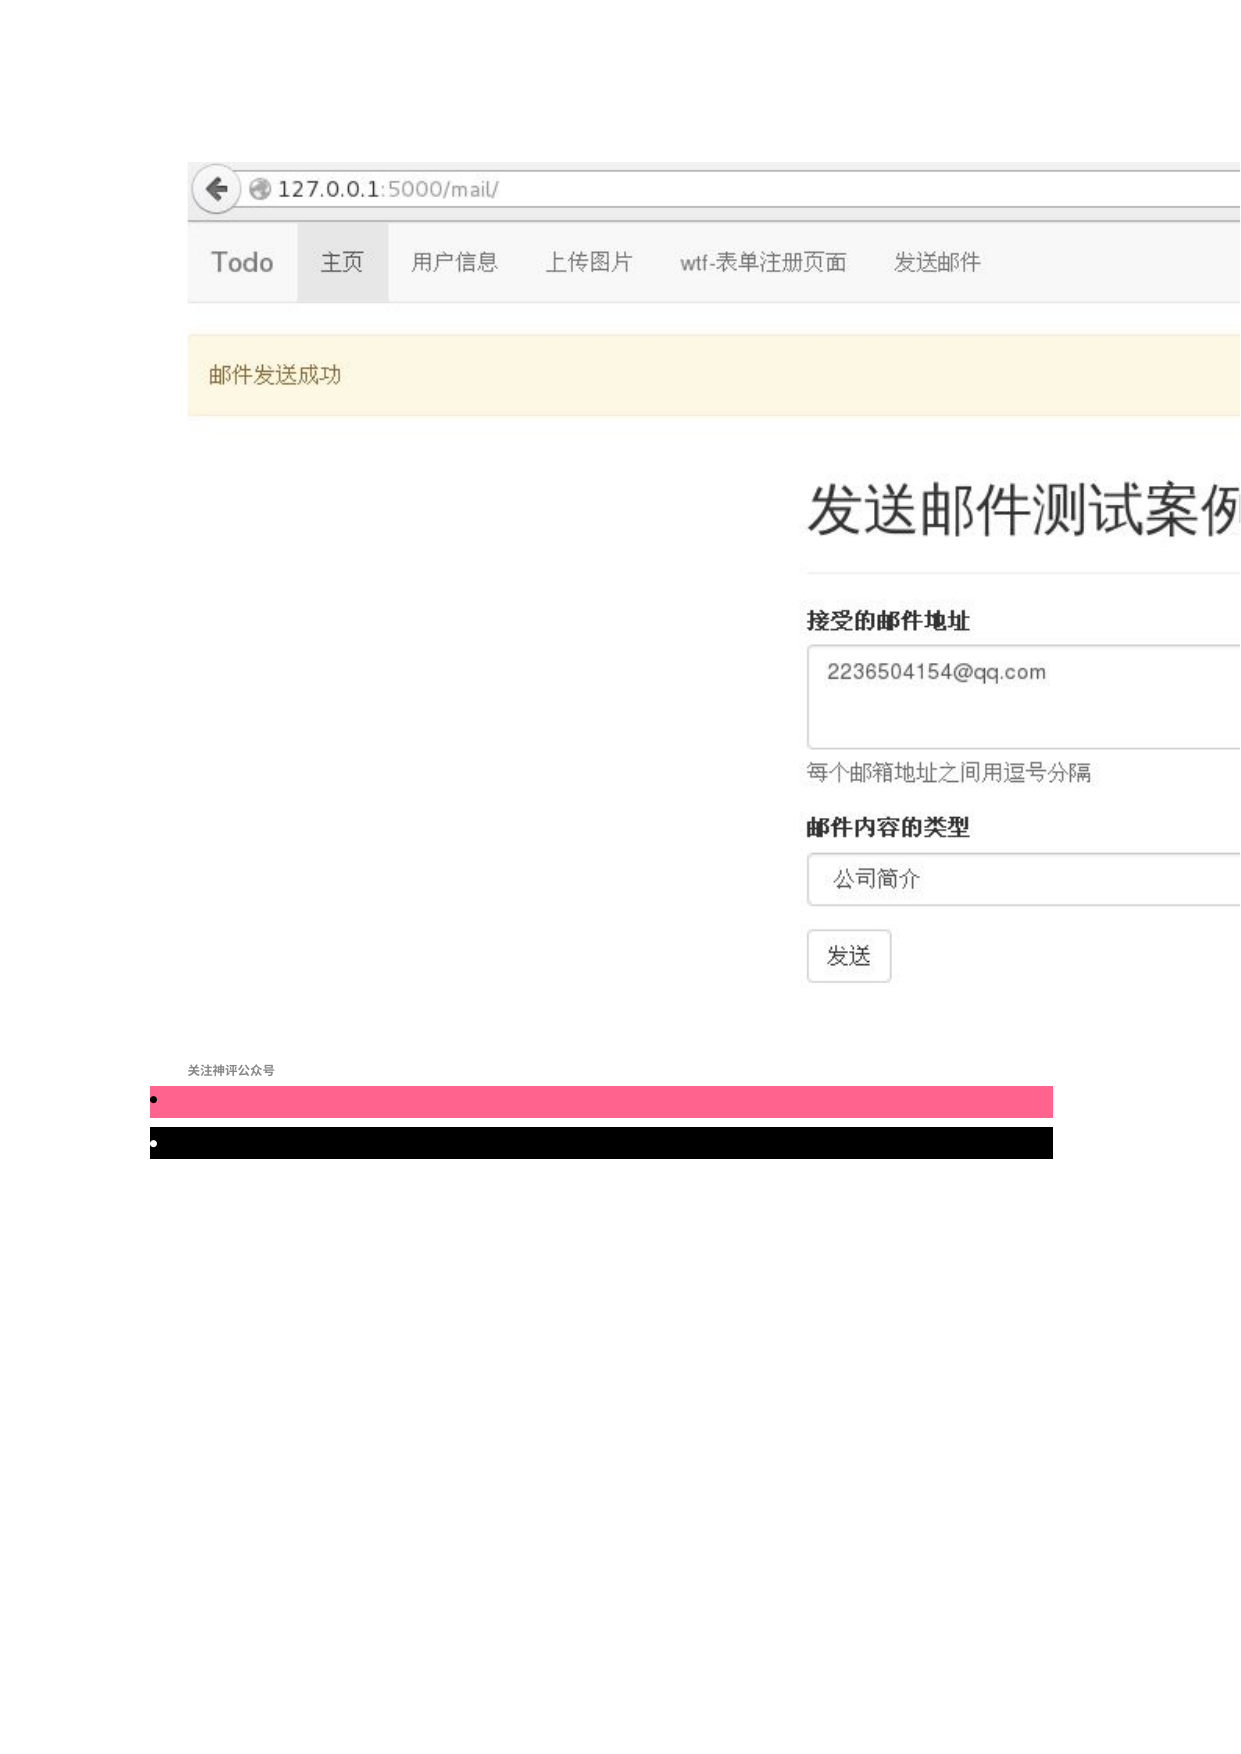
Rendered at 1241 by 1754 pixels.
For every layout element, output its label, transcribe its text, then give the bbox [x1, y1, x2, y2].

text 关注神评公众号 [187, 1053, 1053, 1086]
picture [187, 162, 1241, 1019]
